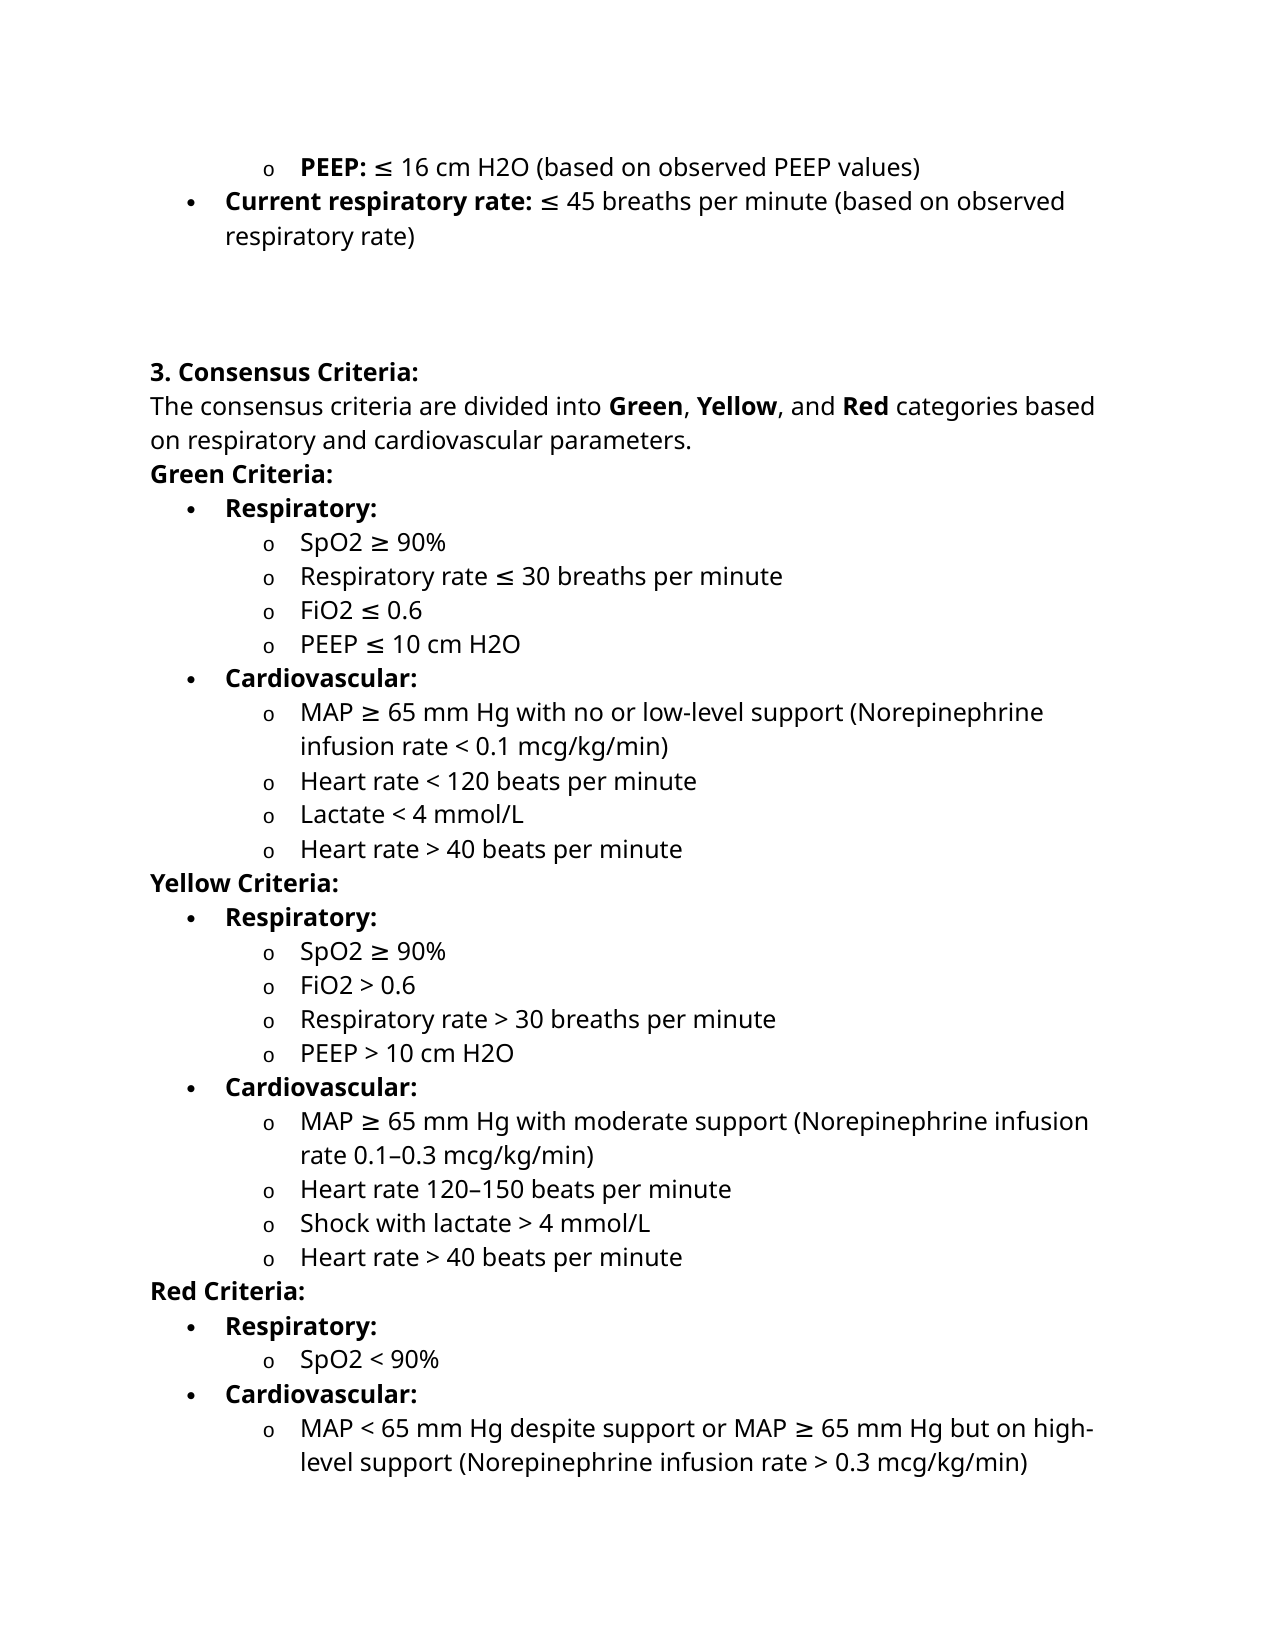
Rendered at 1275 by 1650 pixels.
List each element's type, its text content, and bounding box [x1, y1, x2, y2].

list Cardiovascular: [187, 661, 1125, 695]
list FiO2 ≤ 0.6 [262, 593, 1125, 627]
list Respiratory rate ≤ 30 breaths per minute [262, 559, 1125, 593]
text Green Criteria: [150, 457, 1125, 491]
list Respiratory: [187, 491, 1125, 525]
list SpO2 ≥ 90% [262, 933, 1125, 967]
list SpO2 < 90% [262, 1342, 1125, 1376]
list SpO2 ≥ 90% [262, 525, 1125, 559]
list FiO2 > 0.6 [262, 967, 1125, 1002]
list PEEP ≤ 10 cm H2O [262, 627, 1125, 661]
list Lactate < 4 mmol/L [262, 797, 1125, 831]
list Heart rate > 40 beats per minute [262, 1240, 1125, 1274]
list Heart rate 120–150 beats per minute [262, 1172, 1125, 1206]
list Respiratory: [187, 1308, 1125, 1342]
list Respiratory rate > 30 breaths per minute [262, 1002, 1125, 1036]
text Red Criteria: [150, 1274, 1125, 1308]
list MAP ≥ 65 mm Hg with moderate support (Norepinephrine infusion rate 0.1–0.3 mcg/kg/min) [262, 1104, 1125, 1172]
list Current respiratory rate: ≤ 45 breaths per minute (based on observed respiratory rate) [187, 184, 1125, 252]
list MAP < 65 mm Hg despite support or MAP ≥ 65 mm Hg but on high-level support (Norepinephrine infusion rate > 0.3 mcg/kg/min) [262, 1410, 1125, 1478]
list MAP ≥ 65 mm Hg with no or low-level support (Norepinephrine infusion rate < 0.1 mcg/kg/min) [262, 695, 1125, 763]
text Yellow Criteria: [150, 865, 1125, 899]
list PEEP: ≤ 16 cm H2O (based on observed PEEP values) [262, 150, 1125, 184]
list Respiratory: [187, 899, 1125, 933]
list Heart rate < 120 beats per minute [262, 763, 1125, 797]
list Shock with lactate > 4 mmol/L [262, 1206, 1125, 1240]
list Cardiovascular: [187, 1376, 1125, 1410]
text 3. Consensus Criteria: [150, 354, 1125, 388]
text The consensus criteria are divided into Green, Yellow, and Red categories based on respiratory and cardiovascular parameters. [150, 388, 1125, 457]
list Heart rate > 40 beats per minute [262, 831, 1125, 865]
list Cardiovascular: [187, 1070, 1125, 1104]
list PEEP > 10 cm H2O [262, 1036, 1125, 1070]
